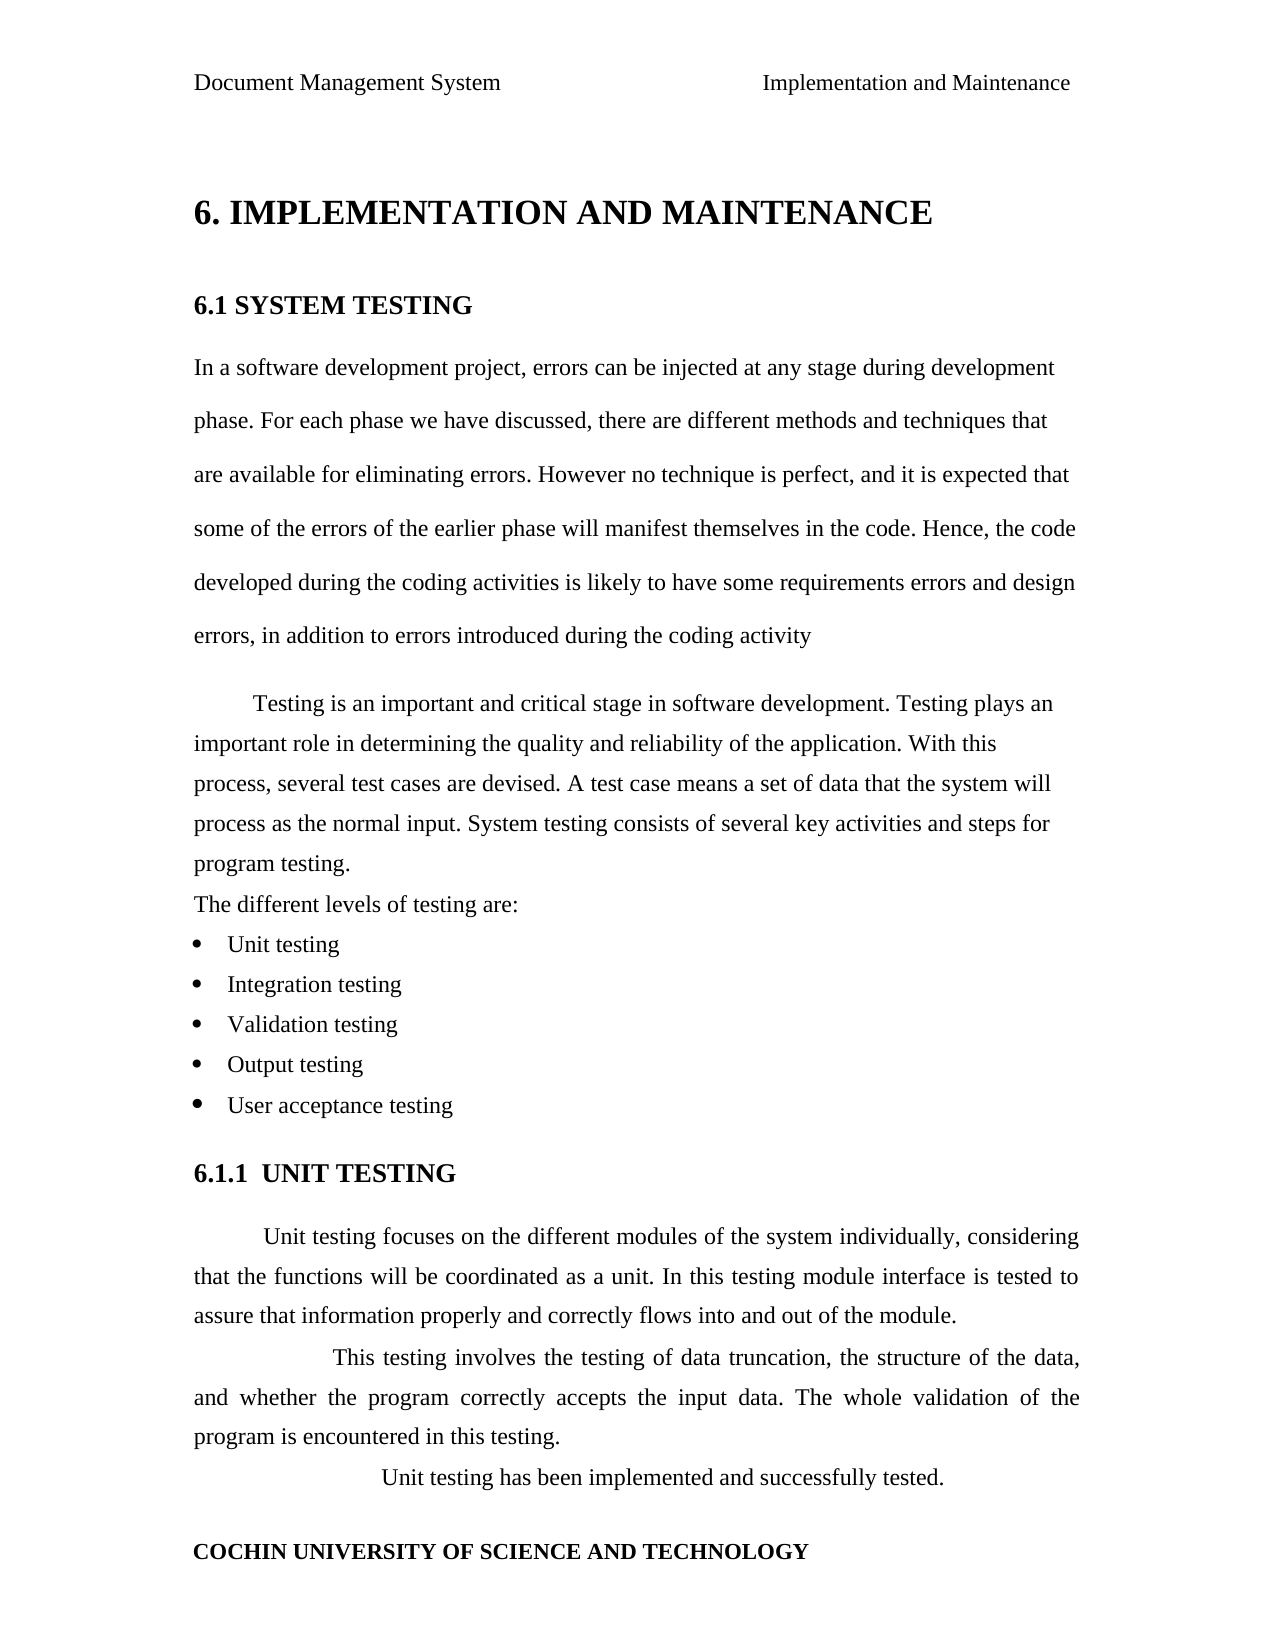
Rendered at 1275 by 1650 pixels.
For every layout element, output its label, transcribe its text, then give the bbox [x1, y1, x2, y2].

text In a software development project, errors can be injected at any stage during development phase. For each phase we have discussed, there are different methods and techniques that are available for eliminating errors. However no technique is perfect, and it is expected that some of the errors of the earlier phase will manifest themselves in the code. Hence, the code developed during the coding activities is likely to have some requirements errors and design errors, in addition to errors introduced during the coding activity [194, 352, 1079, 649]
text This testing involves the testing of data truncation, the structure of the data, and whether the program correctly accepts the input data. The whole validation of the program is encountered in this testing. [194, 1343, 1081, 1450]
list Unit testing [193, 930, 1081, 957]
text 6.1 SYSTEM TESTING [194, 289, 1081, 320]
text 6.1.1 UNIT TESTING [194, 1157, 1081, 1188]
text COCHIN UNIVERSITY OF SCIENCE AND TECHNOLOGY [193, 1538, 1081, 1565]
text Document Management System Implementation and Maintenance [194, 68, 1081, 95]
text Unit testing has been implemented and successfully tested. [381, 1463, 1081, 1490]
list Integration testing [193, 971, 1081, 998]
list Output testing [193, 1051, 1081, 1078]
list Validation testing [193, 1011, 1081, 1038]
text Testing is an important and critical stage in software development. Testing plays an important role in determining the quality and reliability of the application. With this process, several test cases are devised. A test case means a set of data that the system will process as the normal input. System testing consists of several key activities and steps for program testing. [194, 689, 1081, 877]
text Unit testing focuses on the different modules of the system individually, considering that the functions will be coordinated as a unit. In this testing module interface is tested to assure that information properly and correctly flows into and out of the module. [194, 1222, 1081, 1329]
list User acceptance testing [193, 1091, 1081, 1119]
text 6. IMPLEMENTATION AND MAINTENANCE [194, 192, 1081, 232]
text The different levels of testing are: [194, 890, 1081, 917]
